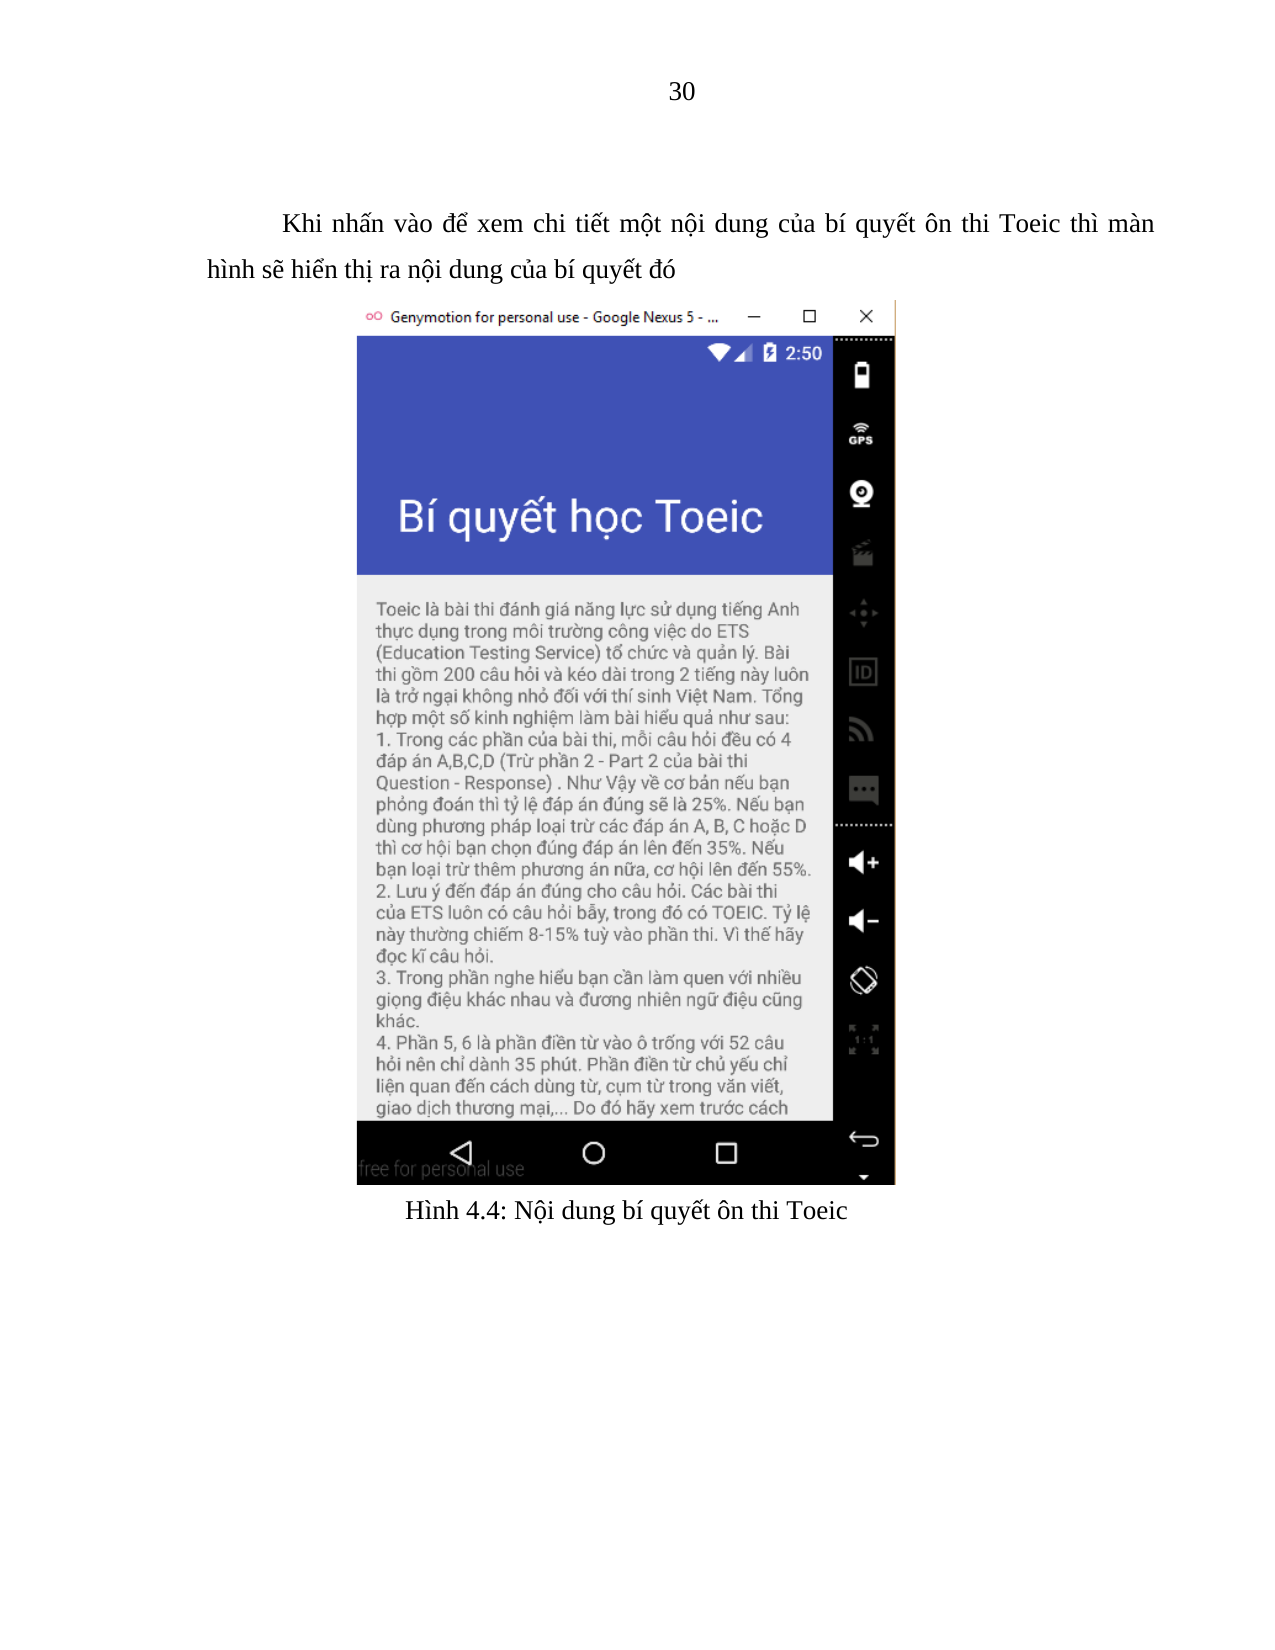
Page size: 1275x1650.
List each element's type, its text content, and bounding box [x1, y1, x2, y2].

text Khi nhấn vào để xem chi tiết một nội dung của bí quyết ôn thi Toeic thì màn hình sẽ hiển thị ra nội dung của bí quyết đó [207, 207, 1157, 284]
